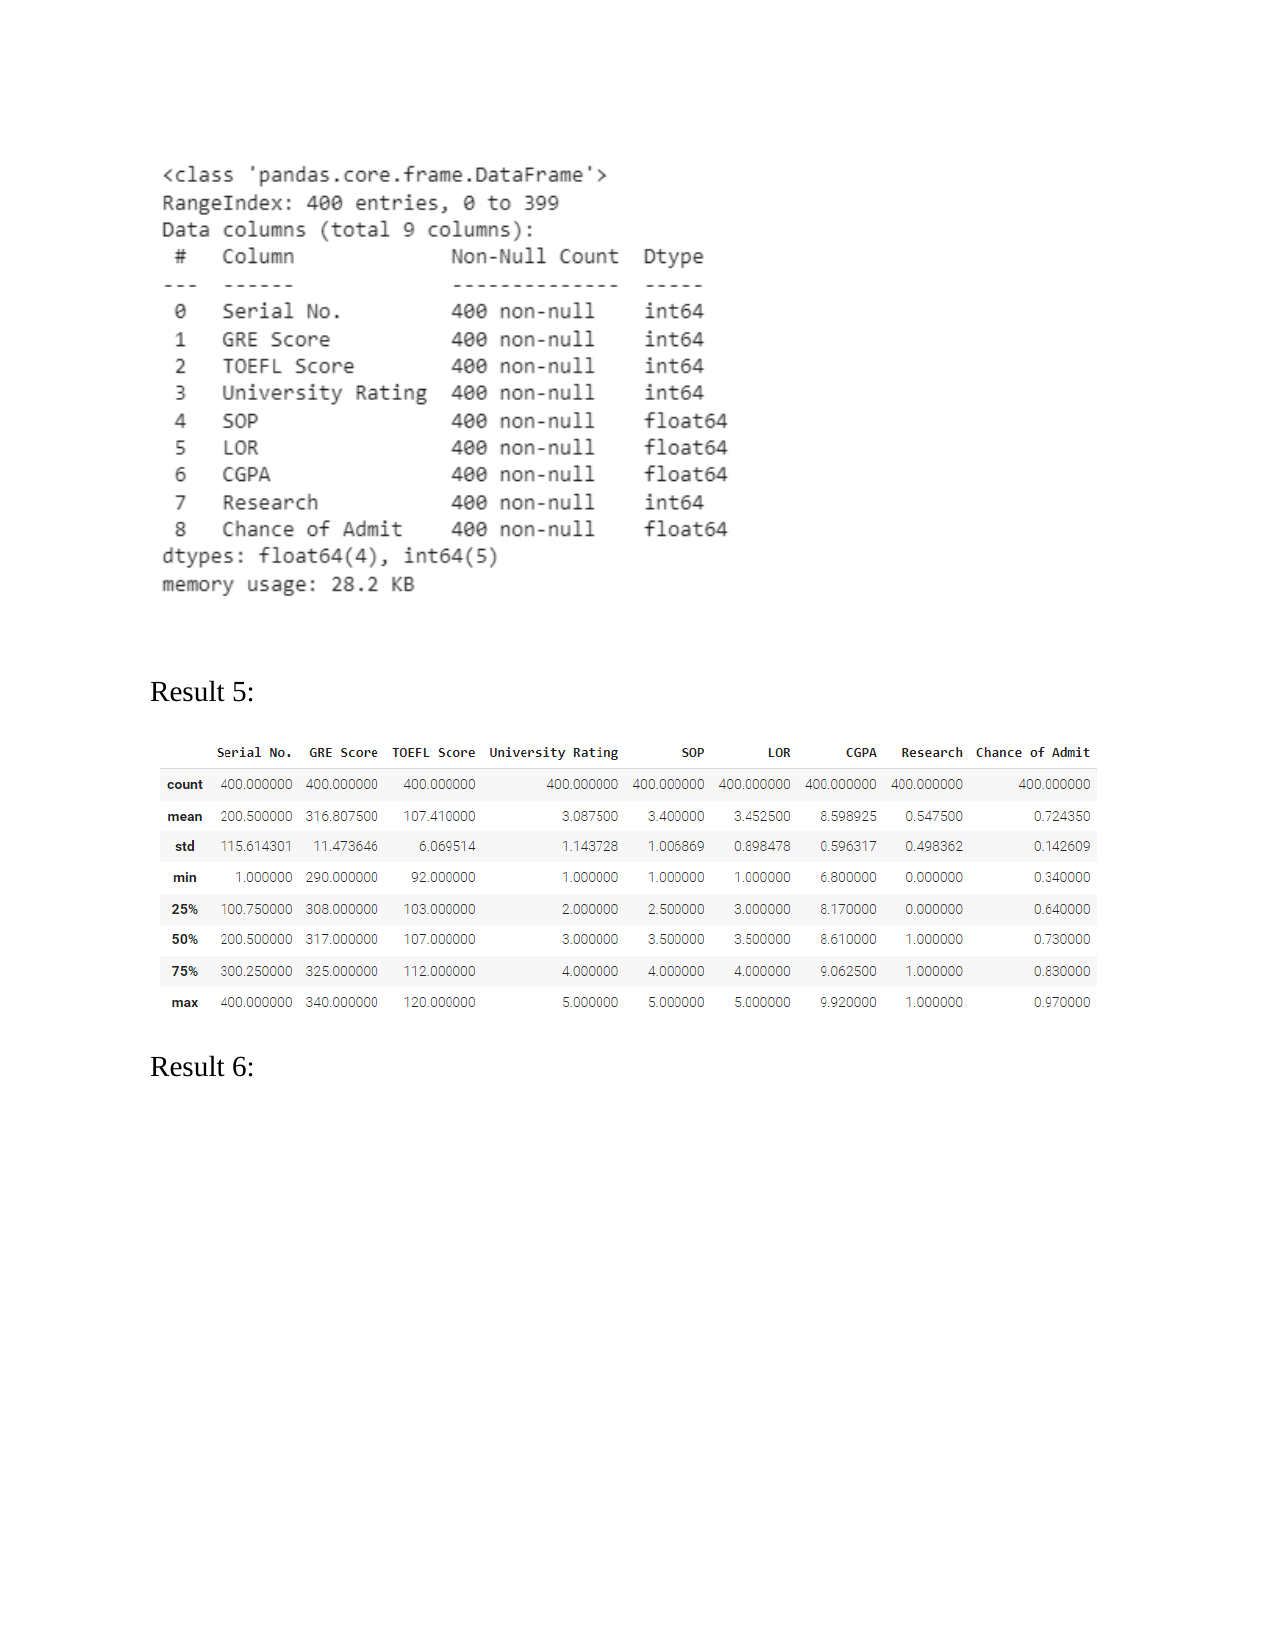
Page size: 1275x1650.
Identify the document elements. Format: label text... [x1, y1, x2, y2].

picture [150, 733, 1125, 1025]
text Result 6: [150, 1049, 1125, 1083]
picture [150, 150, 749, 618]
text Result 5: [150, 674, 1125, 708]
